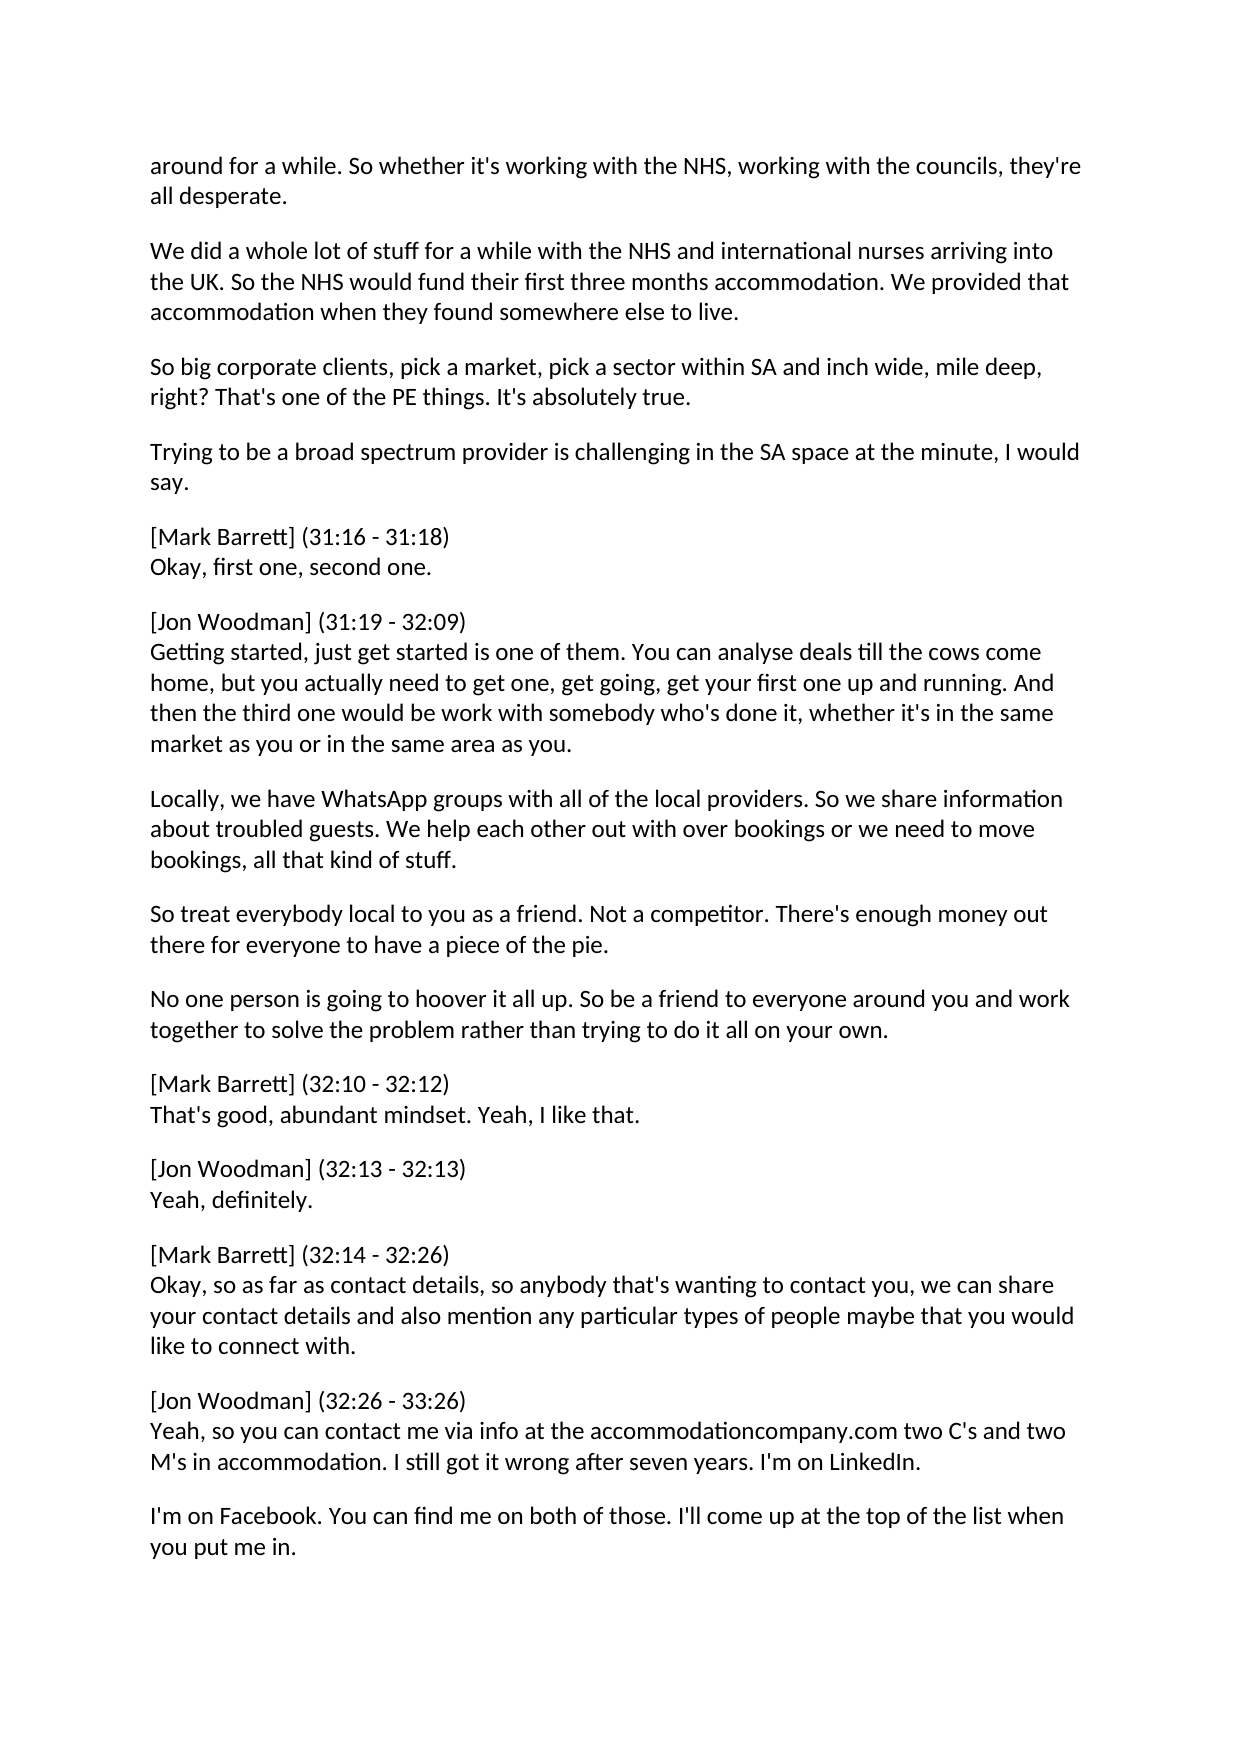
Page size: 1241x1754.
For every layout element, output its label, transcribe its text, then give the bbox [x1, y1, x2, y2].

text [Mark Barrett] (32:10 - 32:12) [150, 1068, 1090, 1099]
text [150, 150, 1090, 211]
text [Jon Woodman] (31:19 - 32:09) [150, 606, 1090, 637]
text We did a whole lot of stuff for a while with the NHS and international nurses arriving into the UK. So the NHS would fund their first three months accommodation. We provided that accommodation when they found somewhere else to live. [150, 235, 1090, 327]
text Okay, first one, second one. [150, 551, 1090, 582]
text [Jon Woodman] (32:13 - 32:13) [150, 1154, 1090, 1184]
text So treat everybody local to you as a friend. Not a competitor. There's enough money out there for everyone to have a piece of the pie. [150, 898, 1090, 959]
text [Mark Barrett] (31:16 - 31:18) [150, 521, 1090, 551]
text [Jon Woodman] (32:26 - 33:26) [150, 1385, 1090, 1415]
text Getting started, just get started is one of them. You can analyse deals till the cows come home, but you actually need to get one, get going, get your first one up and running. And then the third one would be work with somebody who's done it, whether it's in the same market as you or in the same area as you. [150, 637, 1090, 759]
text Okay, so as far as contact details, so anybody that's wanting to contact you, we can share your contact details and also mention any particular types of people maybe that you would like to connect with. [150, 1269, 1090, 1361]
text No one person is going to hoover it all up. So be a friend to everyone around you and work together to solve the problem rather than trying to do it all on your own. [150, 983, 1090, 1044]
text Yeah, so you can contact me via info at the accommodationcompany.com two C's and two M's in accommodation. I still got it wrong after seven years. I'm on LinkedIn. [150, 1415, 1090, 1476]
text So big corporate clients, pick a market, pick a sector within SA and inch wide, mile deep, right? That's one of the PE things. It's absolutely true. [150, 351, 1090, 412]
text [Mark Barrett] (32:14 - 32:26) [150, 1239, 1090, 1269]
text Locally, we have WhatsApp groups with all of the local providers. So we share information about troubled guests. We help each other out with over bookings or we need to move bookings, all that kind of stuff. [150, 783, 1090, 874]
text I'm on Facebook. You can find me on both of those. I'll come up at the top of the list when you put me in. [150, 1501, 1090, 1562]
text Yeah, definitely. [150, 1184, 1090, 1215]
text Trying to be a broad spectrum provider is challenging in the SA space at the minute, I would say. [150, 436, 1090, 497]
text That's good, abundant mindset. Yeah, I like that. [150, 1099, 1090, 1129]
